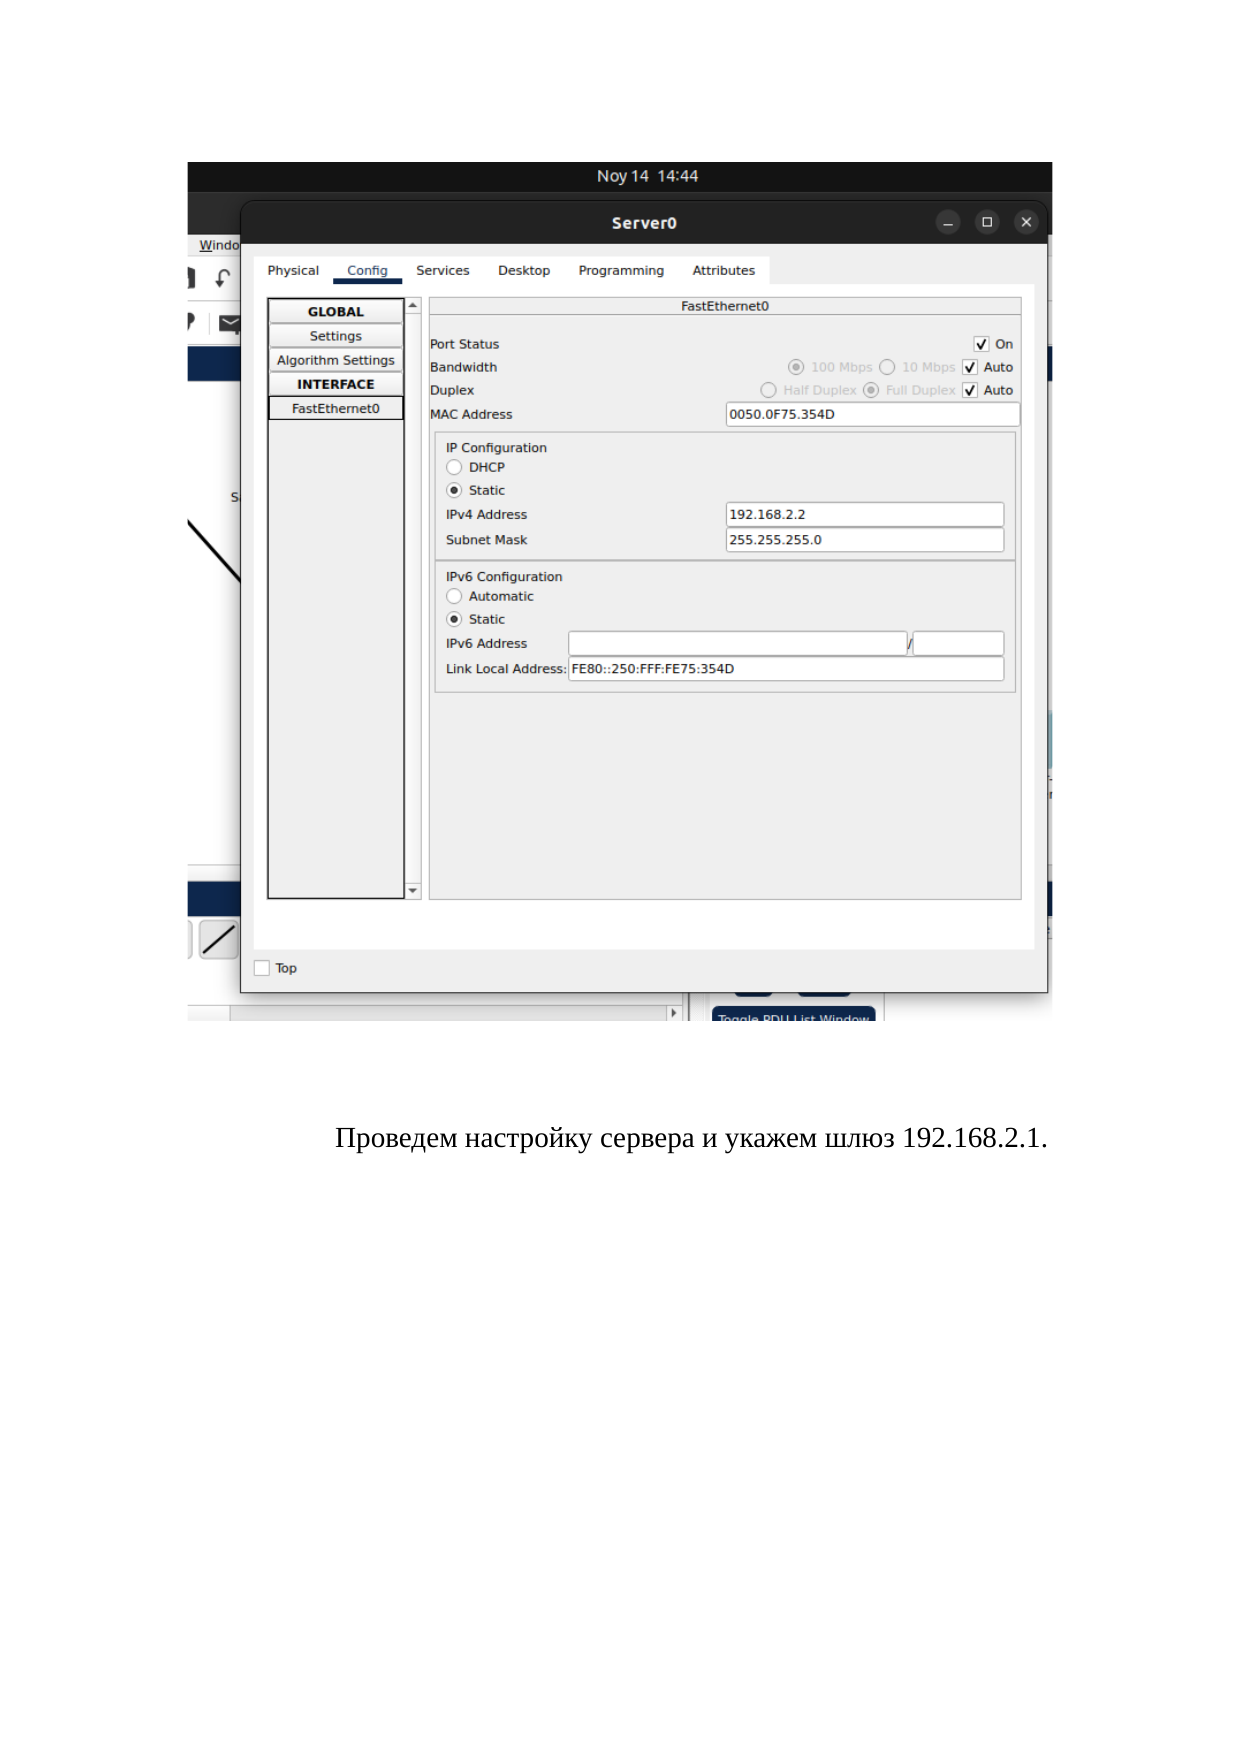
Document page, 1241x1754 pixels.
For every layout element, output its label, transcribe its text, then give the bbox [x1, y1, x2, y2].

picture [187, 162, 1053, 1021]
text Проведем настройку сервера и укажем шлюз 192.168.2.1. [261, 1104, 1053, 1169]
